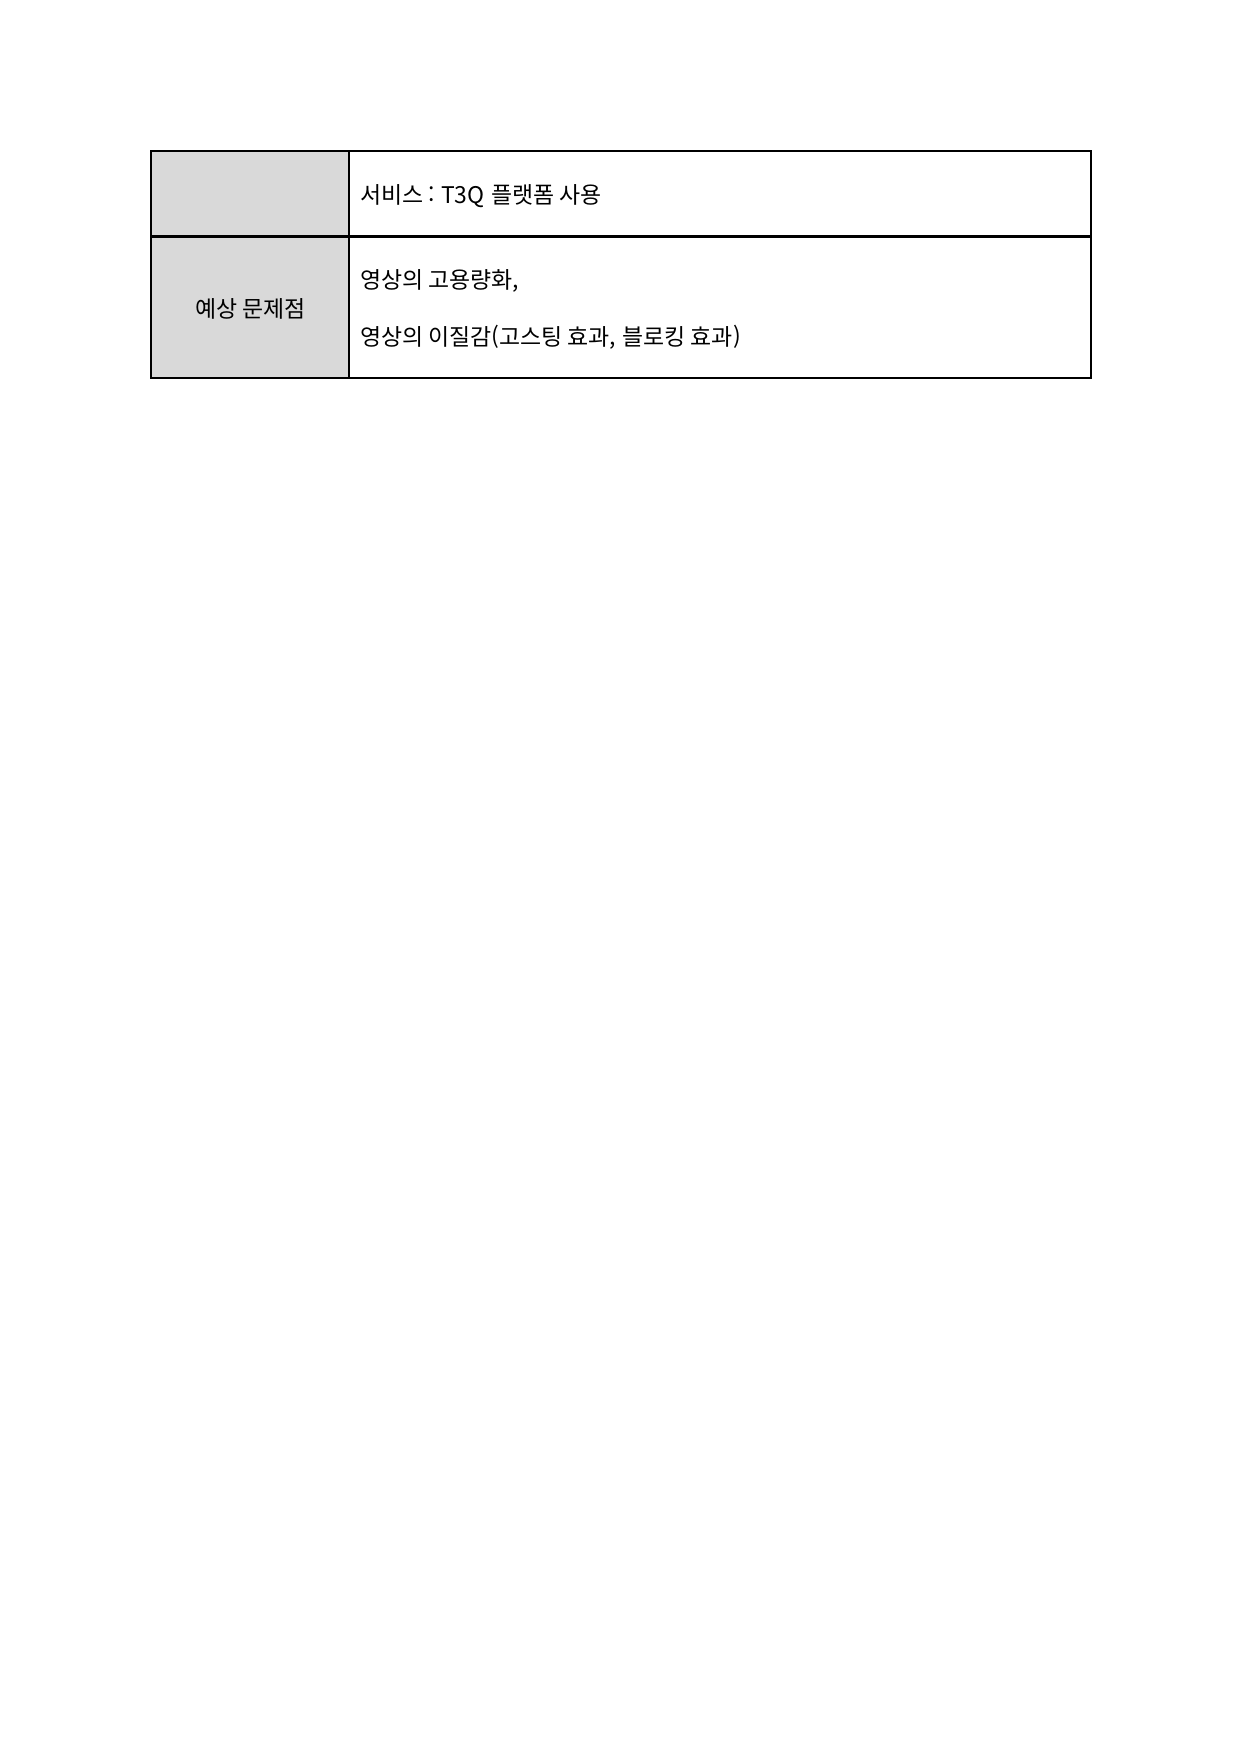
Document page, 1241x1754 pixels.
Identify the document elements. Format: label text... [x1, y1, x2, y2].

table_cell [350, 152, 1090, 235]
table_cell 기술 사항 [152, 152, 348, 235]
table_cell 예상 문제점 [152, 238, 348, 377]
table_cell 영상의 고용량화, 영상의 이질감(고스팅 효과, 블로킹 효과) [350, 238, 1090, 377]
